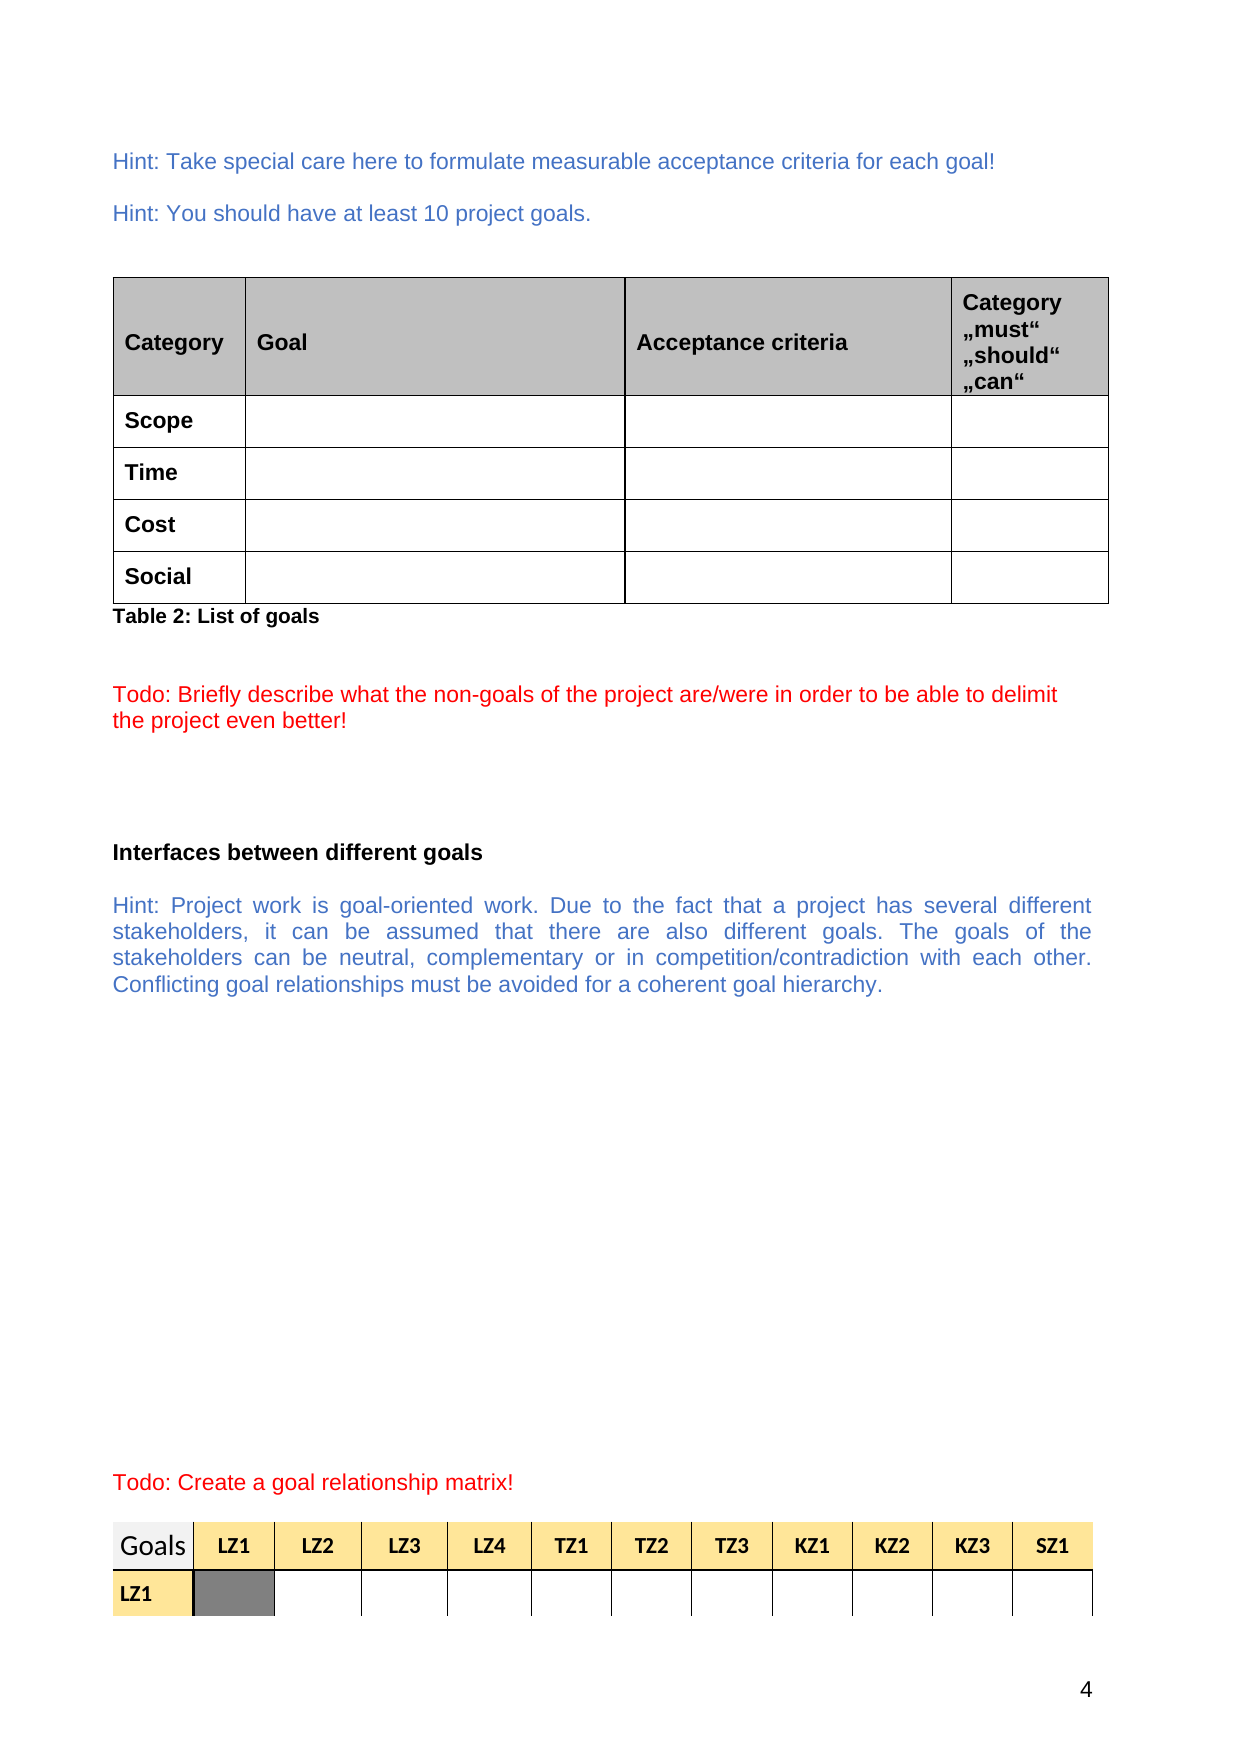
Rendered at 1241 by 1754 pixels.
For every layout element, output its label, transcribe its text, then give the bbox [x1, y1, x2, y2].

text Interfaces between different goals [112, 839, 1093, 865]
text Hint: You should have at least 10 project goals. [112, 200, 1093, 227]
table_header LZ4 [448, 1522, 531, 1569]
table_cell Time [114, 448, 245, 499]
table_header TZ1 [532, 1522, 611, 1569]
table_cell Cost [114, 500, 245, 551]
table_cell [626, 396, 951, 447]
table_cell Social [114, 552, 245, 603]
table_cell [246, 396, 624, 447]
table_cell [612, 1571, 691, 1616]
table_cell [1013, 1571, 1092, 1616]
table_header LZ3 [362, 1522, 447, 1569]
table_header KZ1 [773, 1522, 852, 1569]
text Table 2: List of goals [112, 604, 1093, 628]
table_header Goals [113, 1522, 193, 1569]
table_cell [933, 1571, 1012, 1616]
table_cell [448, 1571, 531, 1616]
table_cell [626, 448, 951, 499]
table_cell [952, 448, 1108, 499]
table_header Goal [246, 278, 624, 395]
table_header SZ1 [1013, 1522, 1093, 1569]
table_cell [195, 1571, 274, 1616]
table_header TZ2 [612, 1522, 691, 1569]
table_cell Scope [114, 396, 245, 447]
table_header Category [114, 278, 245, 395]
table_cell [692, 1571, 772, 1616]
table_header KZ2 [853, 1522, 932, 1569]
table_header KZ3 [933, 1522, 1012, 1569]
text Todo: Briefly describe what the non-goals of the project are/were in order to be able to delimit the project even better! [112, 681, 1093, 733]
table_header Acceptance criteria [626, 278, 951, 395]
text Hint: Project work is goal-oriented work. Due to the fact that a project has several different stakeholders, it can be assumed that there are also different goals. The goals of the stakeholders can be neutral, complementary or in competition/contradiction with each other. Conflicting goal relationships must be avoided for a coherent goal hierarchy. [112, 892, 1093, 997]
table_cell [246, 500, 624, 551]
table_cell [773, 1571, 852, 1616]
table_cell [952, 396, 1108, 447]
table_cell [246, 552, 624, 603]
table_cell [275, 1571, 361, 1616]
table_header Category „must“ „should“ „can“ [952, 278, 1108, 395]
table_cell [532, 1571, 611, 1616]
text Hint: Take special care here to formulate measurable acceptance criteria for each goal! [112, 148, 1093, 174]
table_cell LZ1 [113, 1571, 192, 1616]
table_header LZ2 [275, 1522, 361, 1569]
table_cell [362, 1571, 447, 1616]
table_cell [952, 500, 1108, 551]
text Todo: Create a goal relationship matrix! [112, 1469, 1093, 1495]
table_cell [952, 552, 1108, 603]
table_cell [853, 1571, 932, 1616]
table_header TZ3 [692, 1522, 772, 1569]
table_header LZ1 [194, 1522, 274, 1569]
table_cell [626, 552, 951, 603]
table_cell [626, 500, 951, 551]
table_cell [246, 448, 624, 499]
